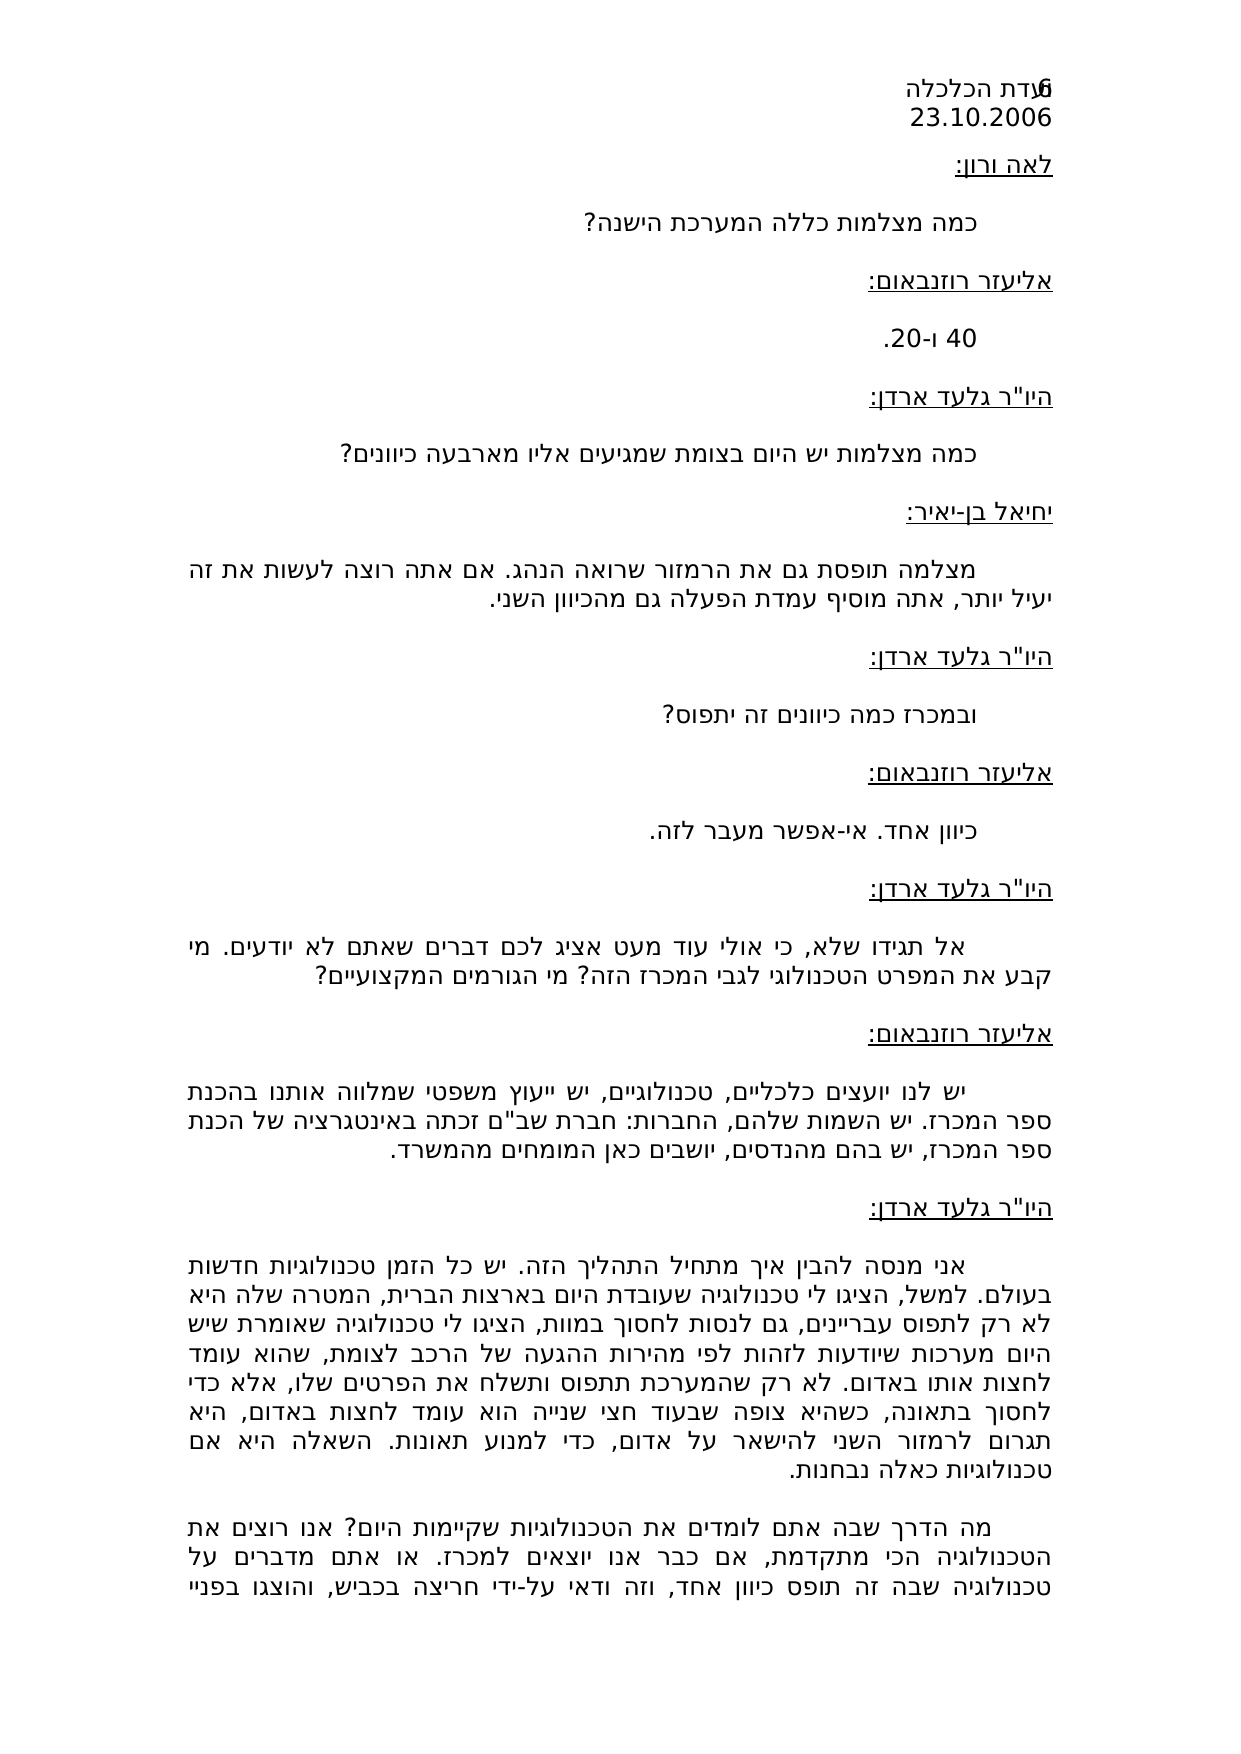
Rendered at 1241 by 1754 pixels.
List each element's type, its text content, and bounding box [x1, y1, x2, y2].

text כמה מצלמות יש היום בצומת שמגיעים אליו מארבעה כיוונים? [187, 439, 1053, 469]
text כמה מצלמות כללה המערכת הישנה? [187, 208, 1053, 237]
text היו"ר גלעד ארדן: [187, 874, 1053, 903]
text היו"ר גלעד ארדן: [187, 382, 1053, 411]
text מצלמה תופסת גם את הרמזור שרואה הנהג. אם אתה רוצה לעשות את זה יעיל יותר, אתה מוסיף עמדת הפעלה גם מהכיוון השני. [187, 555, 1053, 614]
text אליעזר רוזנבאום: [187, 1019, 1053, 1048]
text לאה ורון: [187, 150, 1053, 179]
text יש לנו יועצים כלכליים, טכנולוגיים, יש ייעוץ משפטי שמלווה אותנו בהכנת ספר המכרז. יש השמות שלהם, החברות: חברת שב"ם זכתה באינטגרציה של הכנת ספר המכרז, יש בהם מהנדסים, יושבים כאן המומחים מהמשרד. [187, 1077, 1053, 1164]
text אליעזר רוזנבאום: [187, 758, 1053, 787]
text אני מנסה להבין איך מתחיל התהליך הזה. יש כל הזמן טכנולוגיות חדשות בעולם. למשל, הציגו לי טכנולוגיה שעובדת היום בארצות הברית, המטרה שלה היא לא רק לתפוס עבריינים, גם לנסות לחסוך במוות, הציגו לי טכנולוגיה שאומרת שיש היום מערכות שיודעות לזהות לפי מהירות ההגעה של הרכב לצומת, שהוא עומד לחצות אותו באדום. לא רק שהמערכת תתפוס ותשלח את הפרטים שלו, אלא כדי לחסוך בתאונה, כשהיא צופה שבעוד חצי שנייה הוא עומד לחצות באדום, היא תגרום לרמזור השני להישאר על אדום, כדי למנוע תאונות. השאלה היא אם טכנולוגיות כאלה נבחנות. [187, 1251, 1053, 1484]
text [187, 1513, 1053, 1601]
text אליעזר רוזנבאום: [187, 266, 1053, 295]
text אל תגידו שלא, כי אולי עוד מעט אציג לכם דברים שאתם לא יודעים. מי קבע את המפרט הטכנולוגי לגבי המכרז הזה? מי הגורמים המקצועיים? [187, 932, 1053, 990]
text 40 ו-20. [187, 324, 1053, 353]
text היו"ר גלעד ארדן: [187, 642, 1053, 672]
text ובמכרז כמה כיוונים זה יתפוס? [187, 700, 1053, 729]
text היו"ר גלעד ארדן: [187, 1193, 1053, 1222]
text כיוון אחד. אי-אפשר מעבר לזה. [187, 816, 1053, 845]
text יחיאל בן-יאיר: [187, 497, 1053, 527]
